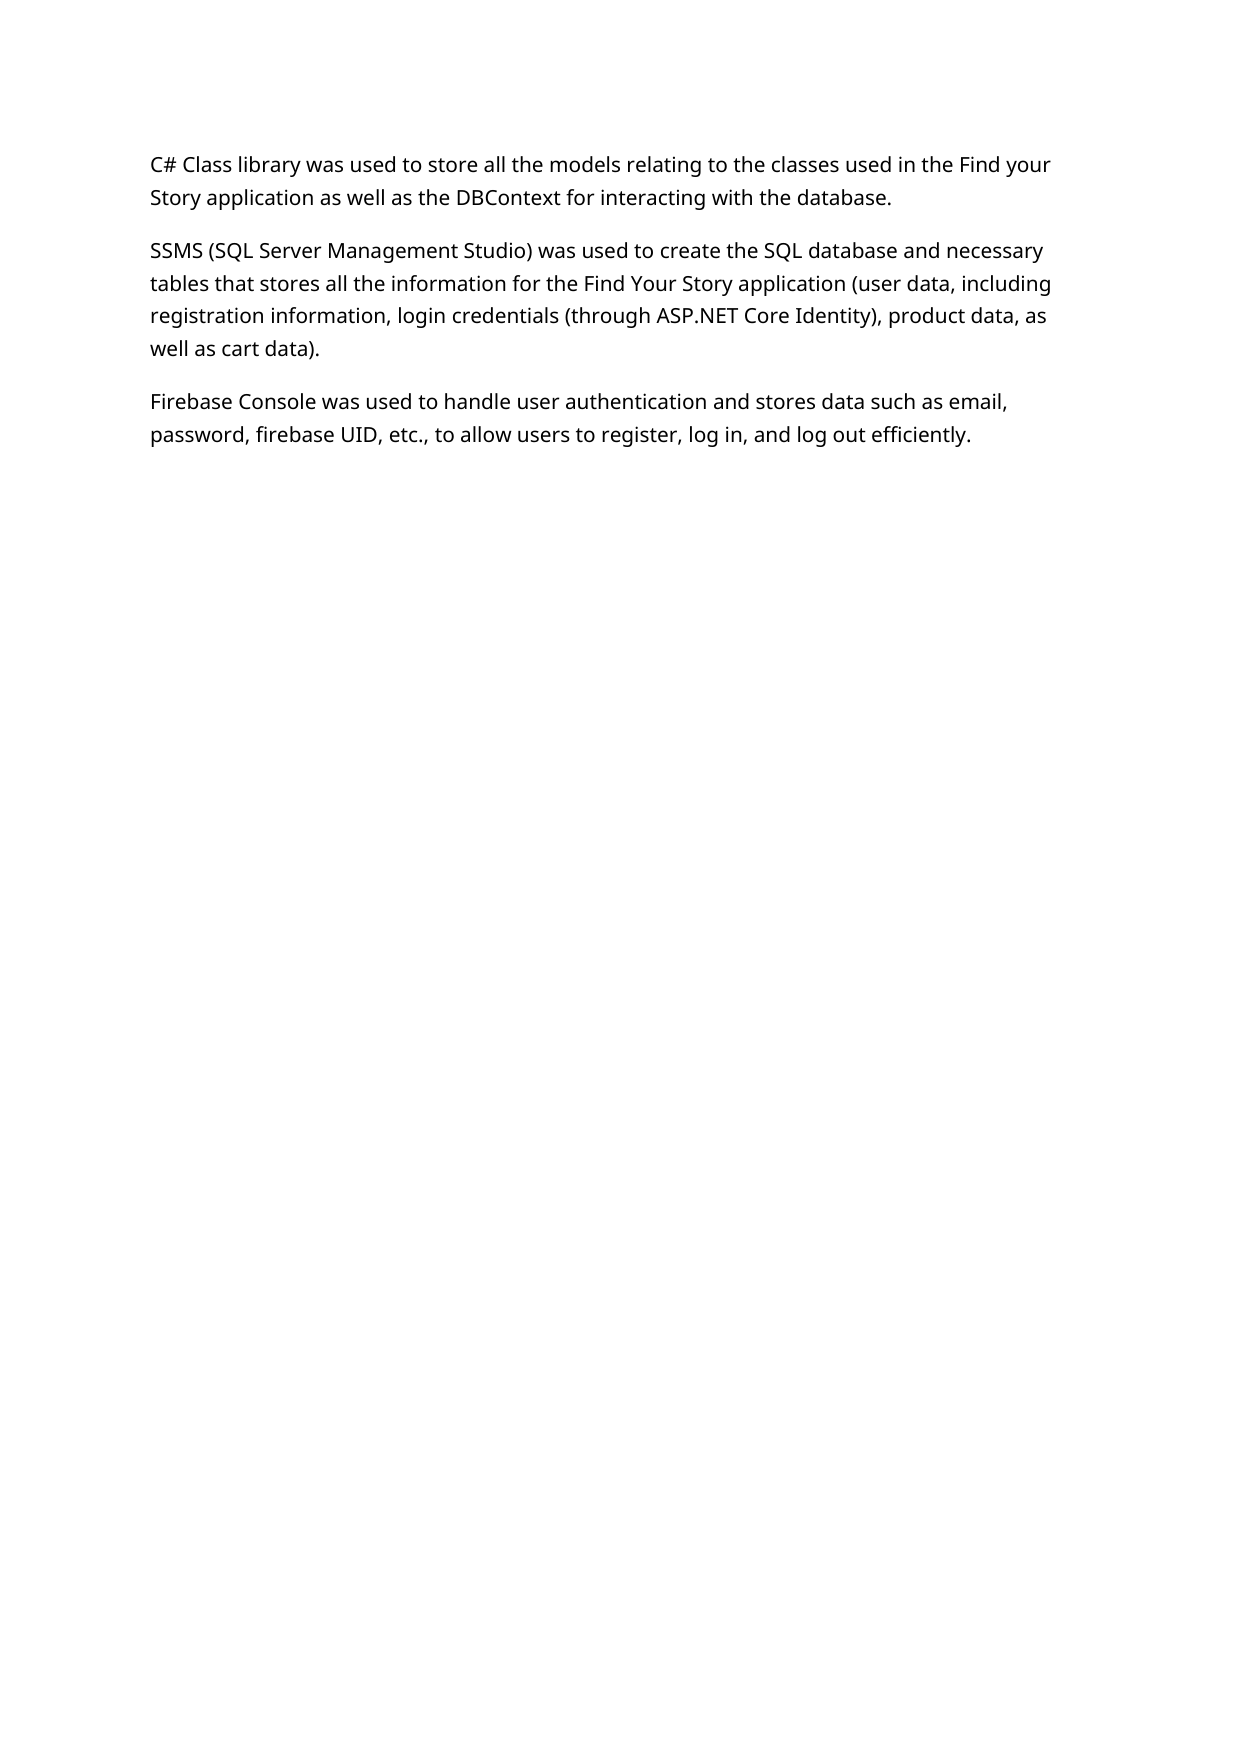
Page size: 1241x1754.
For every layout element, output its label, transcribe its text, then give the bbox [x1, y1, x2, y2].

text C# Class library was used to store all the models relating to the classes used in the Find your Story application as well as the DBContext for interacting with the database. [150, 150, 1090, 211]
text SSMS (SQL Server Management Studio) was used to create the SQL database and necessary tables that stores all the information for the Find Your Story application (user data, including registration information, login credentials (through ASP.NET Core Identity), product data, as well as cart data). [150, 236, 1090, 362]
text Firebase Console was used to handle user authentication and stores data such as email, password, firebase UID, etc., to allow users to register, log in, and log out efficiently. [150, 387, 1090, 448]
